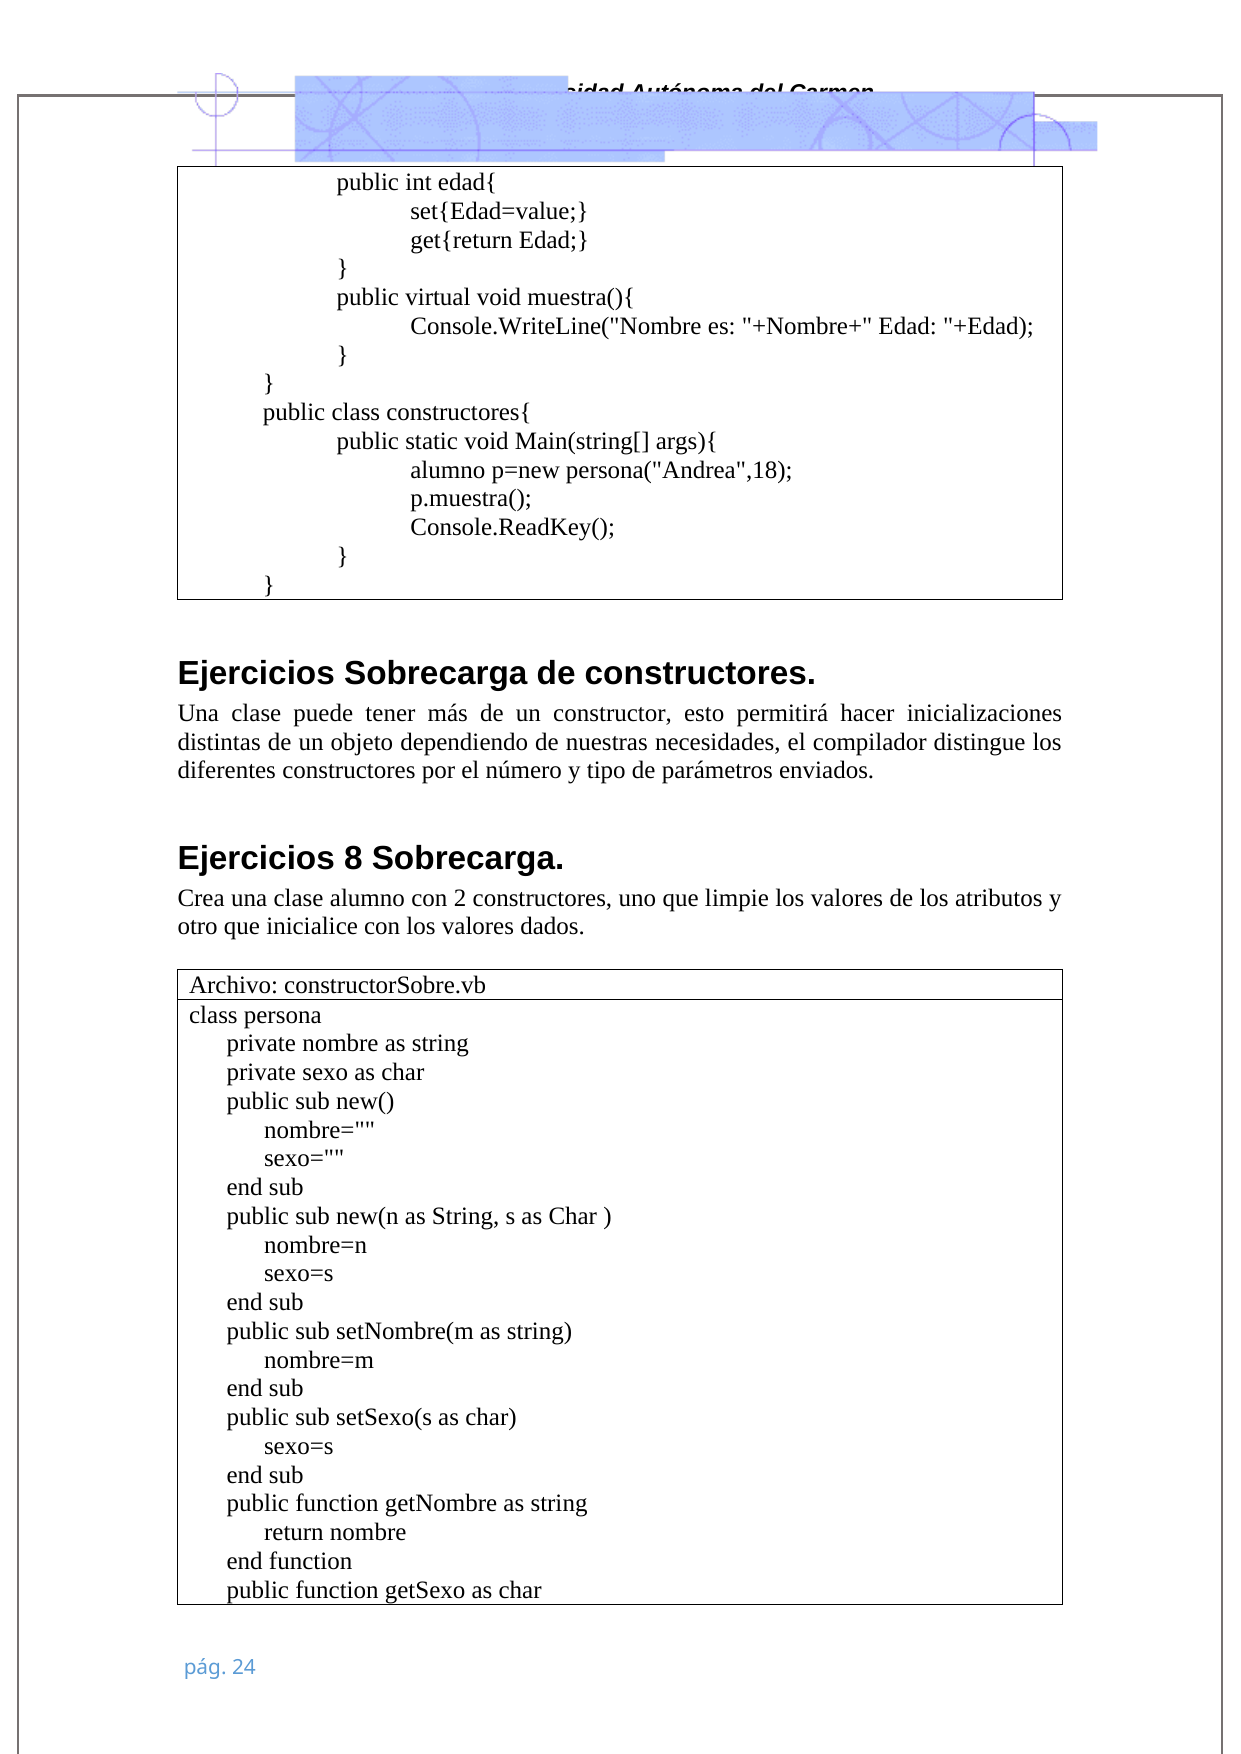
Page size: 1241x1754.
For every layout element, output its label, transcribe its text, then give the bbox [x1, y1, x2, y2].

subtitle Ejercicios Sobrecarga de constructores. [177, 653, 1063, 692]
table_header Archivo: constructorSobre.vb [178, 970, 1062, 999]
text Una clase puede tener más de un constructor, esto permitirá hacer inicializaciones distintas de un objeto dependiendo de nuestras necesidades, el compilador distingue los diferentes constructores por el número y tipo de parámetros enviados. [177, 698, 1063, 784]
picture [177, 73, 1098, 167]
text Crea una clase alumno con 2 constructores, uno que limpie los valores de los atributos y otro que inicialice con los valores dados. [177, 883, 1063, 940]
subtitle Ejercicios 8 Sobrecarga. [177, 838, 1063, 876]
